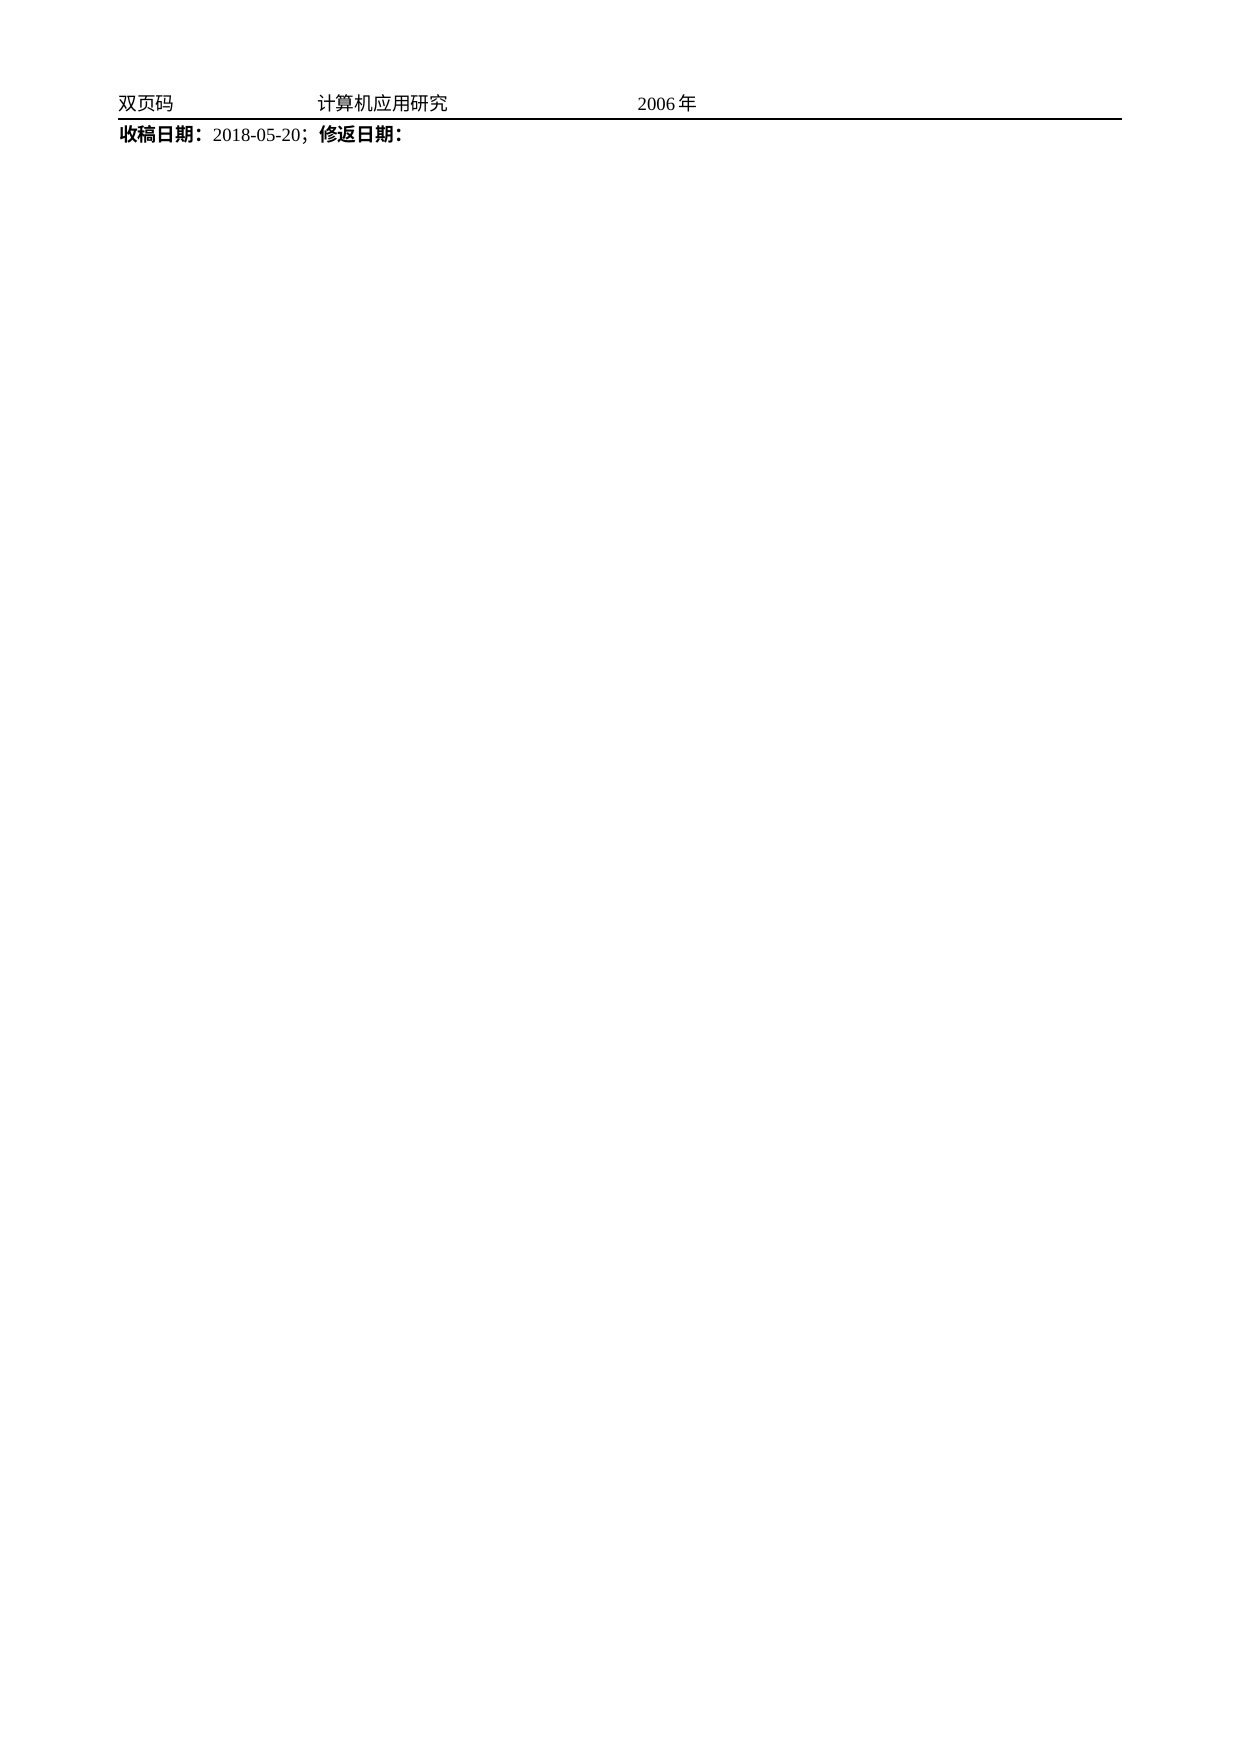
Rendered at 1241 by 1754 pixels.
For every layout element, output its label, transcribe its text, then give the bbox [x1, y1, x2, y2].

text 收稿日期：2018-05-20；修返日期： [91, 119, 1122, 147]
